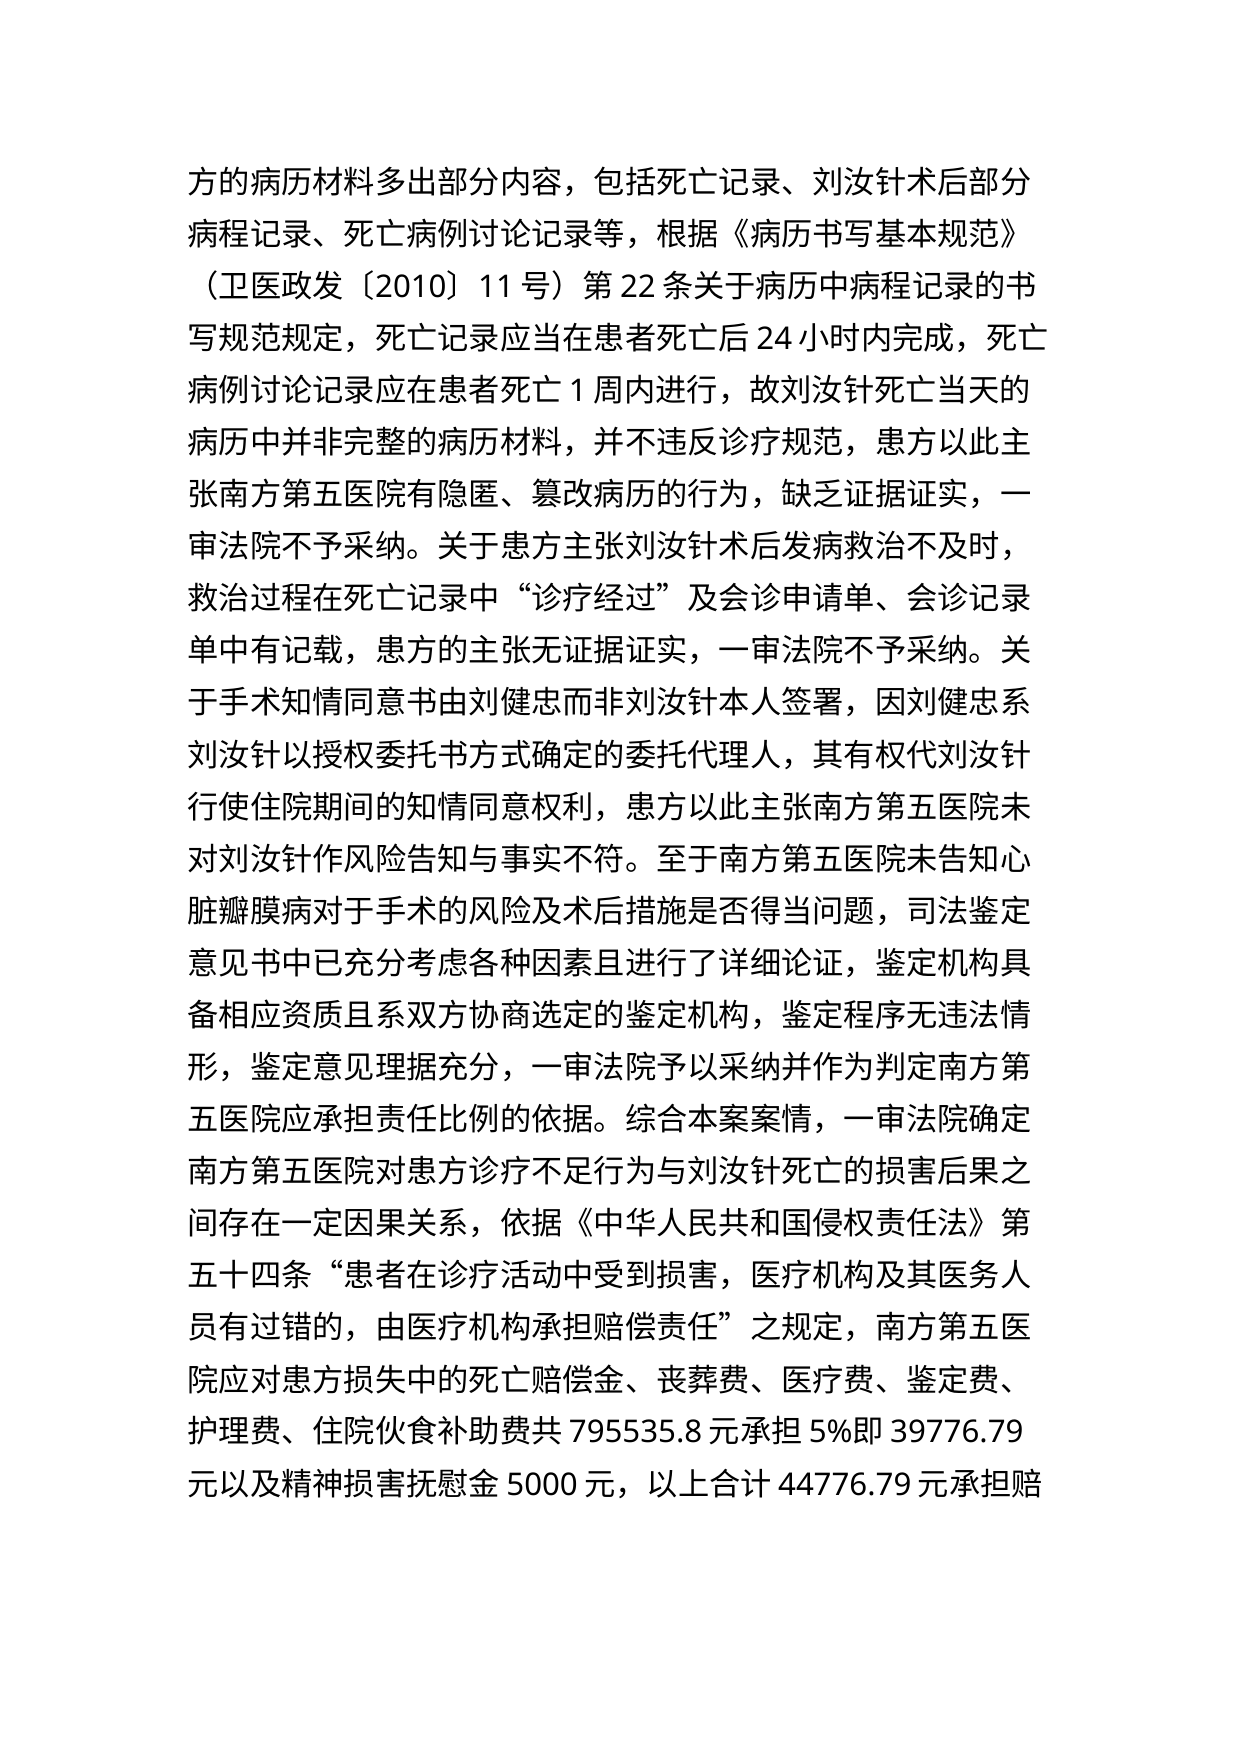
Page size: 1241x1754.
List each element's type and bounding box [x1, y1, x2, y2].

text [187, 150, 1053, 1504]
